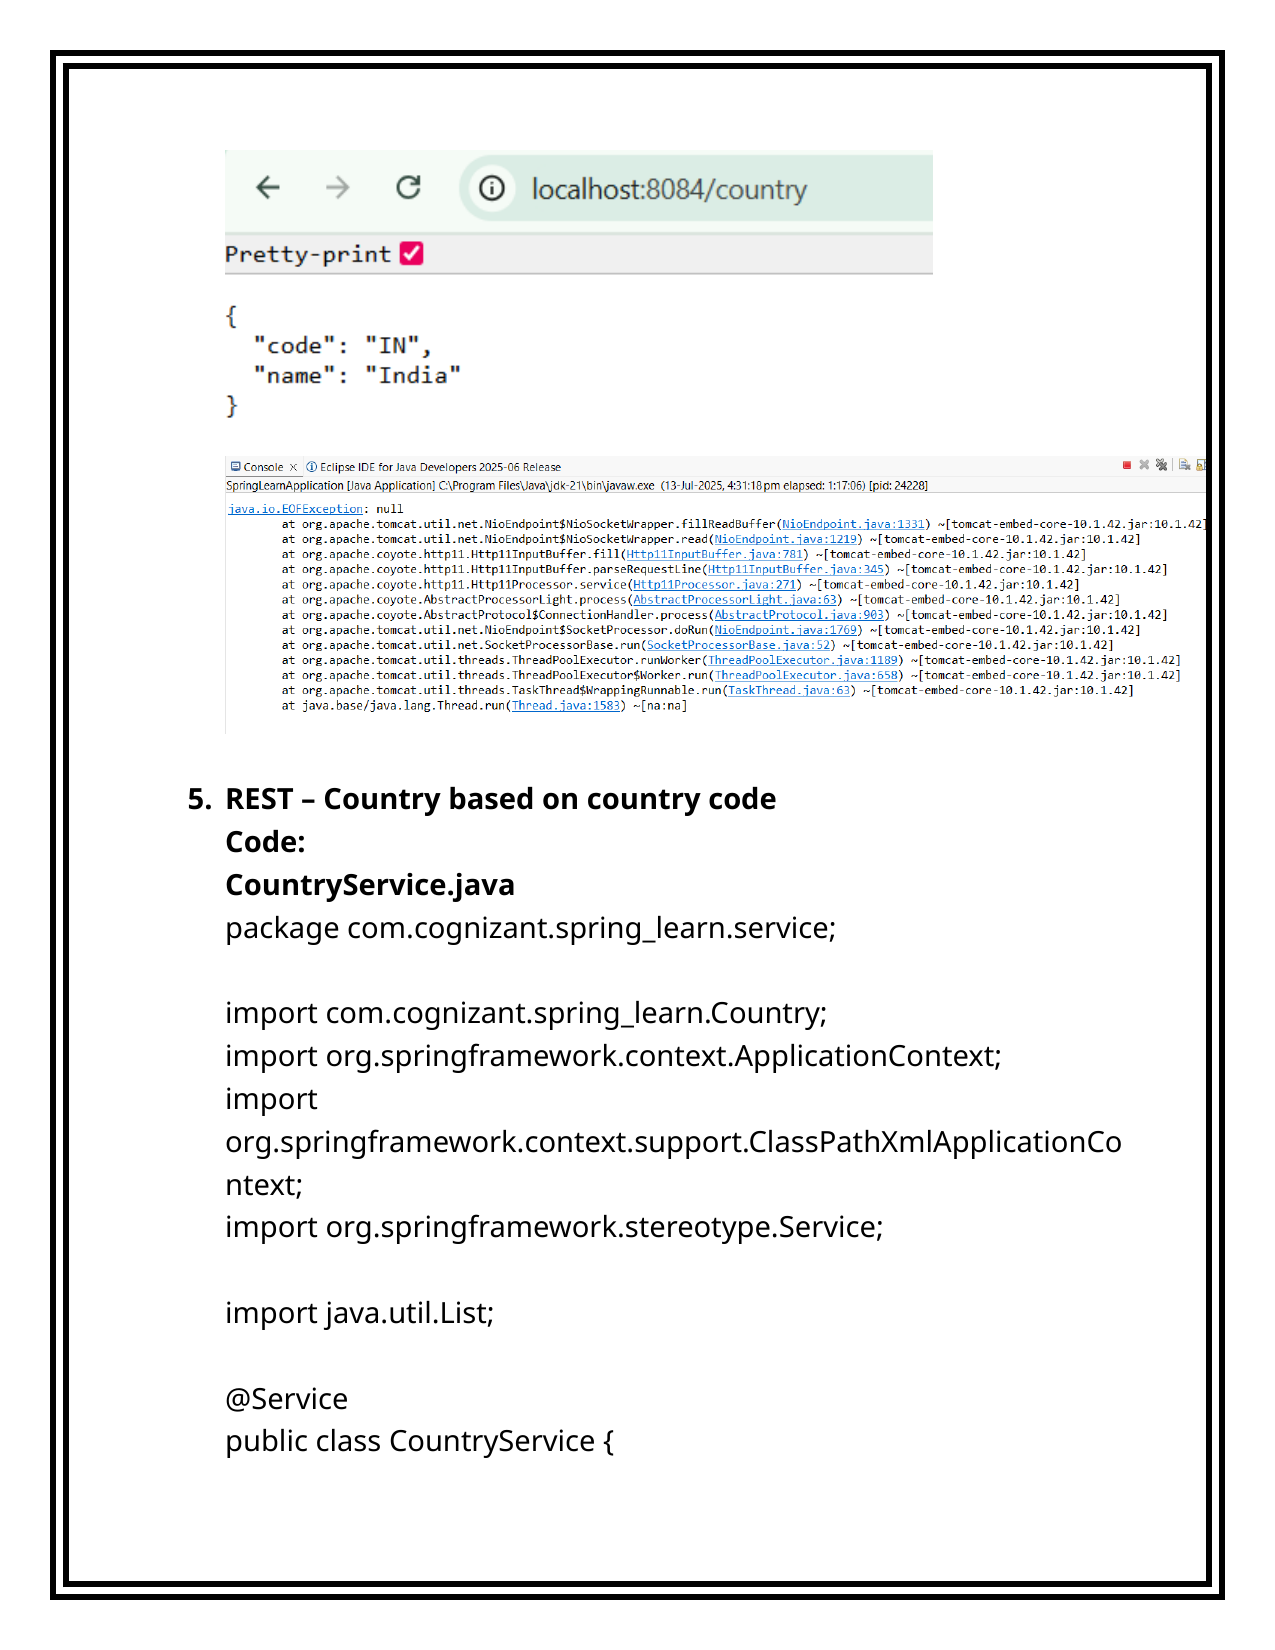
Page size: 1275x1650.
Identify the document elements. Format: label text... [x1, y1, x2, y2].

list import org.springframework.stereotype.Service; [225, 1207, 1125, 1246]
list import java.util.List; [225, 1292, 1125, 1332]
list import org.springframework.context.ApplicationContext; [225, 1035, 1125, 1075]
picture [225, 150, 933, 454]
picture [225, 456, 1206, 734]
list package com.cognizant.spring_learn.service; [225, 907, 1125, 947]
list CountryService.java [225, 864, 1125, 904]
list import org.springframework.context.support.ClassPathXmlApplicationContext; [225, 1078, 1125, 1203]
list REST – Country based on country code [187, 778, 1125, 818]
list @Service [225, 1378, 1125, 1418]
list import com.cognizant.spring_learn.Country; [225, 993, 1125, 1032]
list public class CountryService { [225, 1421, 1125, 1460]
list Code: [225, 821, 1125, 861]
